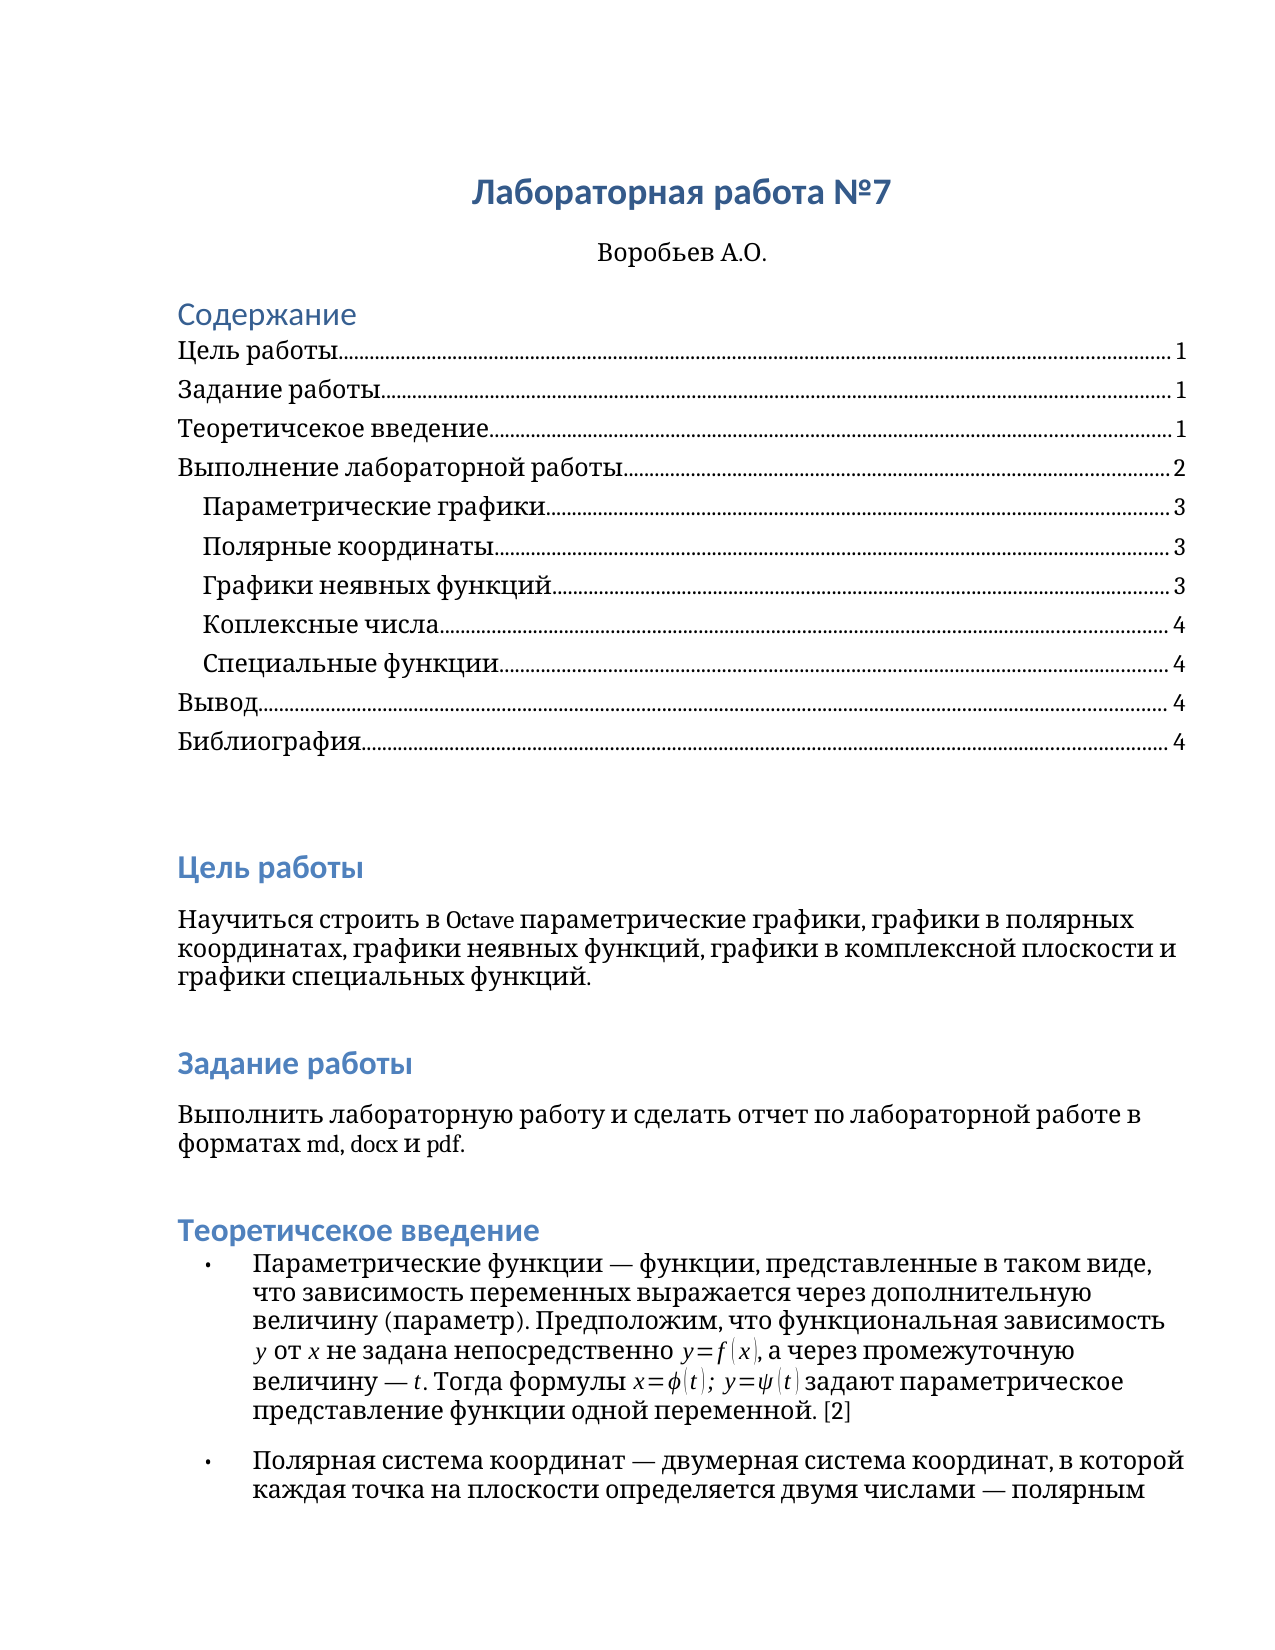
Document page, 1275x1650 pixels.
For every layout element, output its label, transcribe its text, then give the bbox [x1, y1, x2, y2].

list Параметрические функции — функции, представленные в таком виде, что зависимость переменных выражается через дополнительную величину (параметр). Предположим, что функциональная зависимость от не задана непосредственно , а через промежуточную величину — . Тогда формулы задают параметрическое представление функции одной переменной. [2] [202, 1250, 1186, 1426]
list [202, 1447, 1186, 1504]
text Воробьев А.О. [177, 239, 1186, 268]
subtitle Задание работы [177, 1042, 1186, 1083]
subtitle Теоретичсекое введение [177, 1209, 1186, 1250]
title Лабораторная работа №7 [177, 168, 1186, 214]
subtitle Цель работы [177, 846, 1186, 887]
text Научиться строить в Octave параметрические графики, графики в полярных координатах, графики неявных функций, графики в комплексной плоскости и графики специальных функций. [177, 906, 1186, 992]
text Выполнить лабораторную работу и сделать отчет по лабораторной работе в форматах md, docx и pdf. [177, 1101, 1186, 1159]
